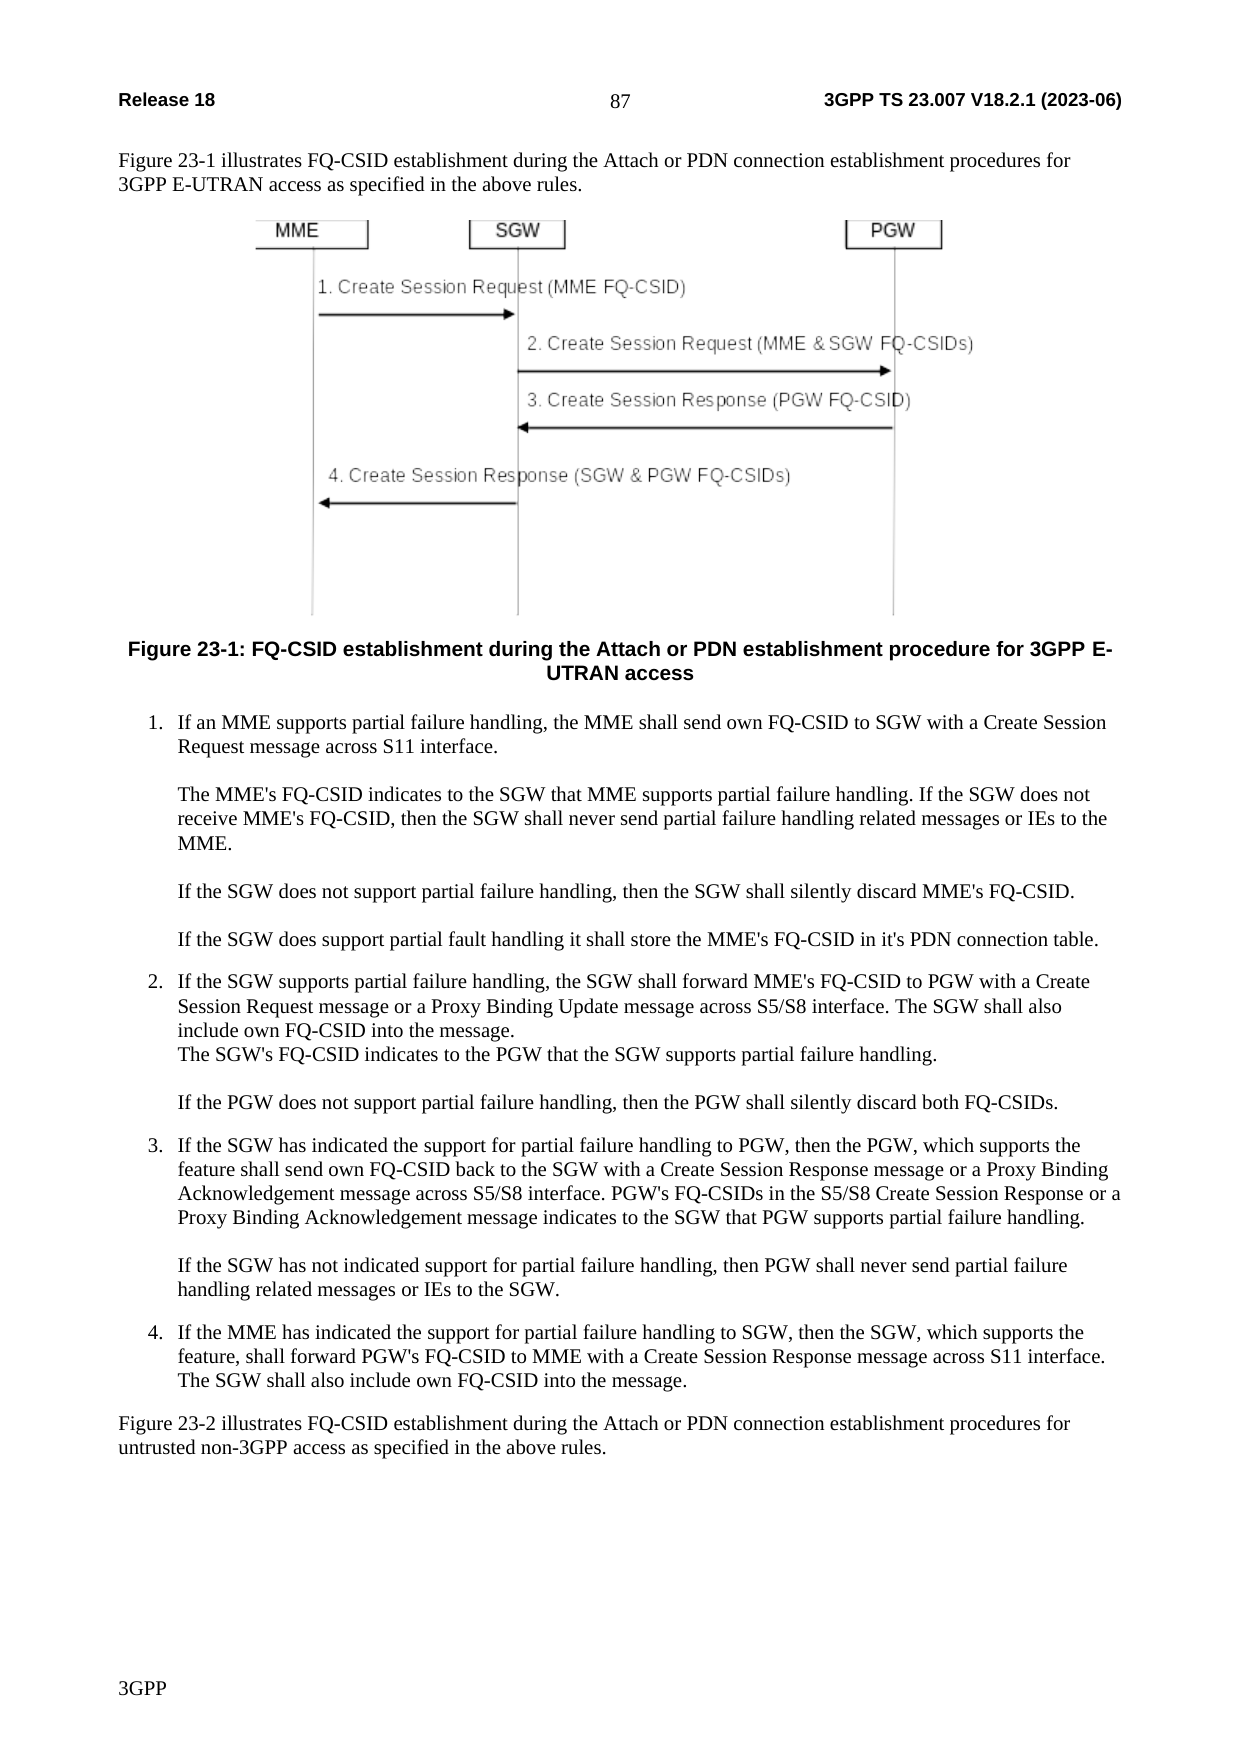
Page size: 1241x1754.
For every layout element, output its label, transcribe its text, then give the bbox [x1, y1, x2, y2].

text 3. If the SGW has indicated the support for partial failure handling to PGW, then the PGW, which supports the feature shall send own FQ-CSID back to the SGW with a Create Session Response message or a Proxy Binding Acknowledgement message across S5/S8 interface. PGW's FQ-CSIDs in the S5/S8 Create Session Response or a Proxy Binding Acknowledgement message indicates to the SGW that PGW supports partial failure handling. If the SGW has not indicated support for partial failure handling, then PGW shall never send partial failure handling related messages or IEs to the SGW. [148, 1133, 1122, 1301]
text 2. If the SGW supports partial failure handling, the SGW shall forward MME's FQ-CSID to PGW with a Create Session Request message or a Proxy Binding Update message across S5/S8 interface. The SGW shall also include own FQ-CSID into the message. The SGW's FQ-CSID indicates to the PGW that the SGW supports partial failure handling. If the PGW does not support partial failure handling, then the PGW shall silently discard both FQ-CSIDs. [148, 969, 1122, 1114]
text Figure 23-1: FQ-CSID establishment during the Attach or PDN establishment procedure for 3GPP E-UTRAN access [118, 637, 1122, 685]
text Figure 23-1 illustrates FQ-CSID establishment during the Attach or PDN connection establishment procedures for 3GPP E-UTRAN access as specified in the above rules. [118, 147, 1122, 196]
text Figure 23-2 illustrates FQ-CSID establishment during the Attach or PDN connection establishment procedures for untrusted non-3GPP access as specified in the above rules. [118, 1411, 1122, 1459]
text 1. If an MME supports partial failure handling, the MME shall send own FQ-CSID to SGW with a Create Session Request message across S11 interface. The MME's FQ-CSID indicates to the SGW that MME supports partial failure handling. If the SGW does not receive MME's FQ-CSID, then the SGW shall never send partial failure handling related messages or IEs to the MME. If the SGW does not support partial failure handling, then the SGW shall silently discard MME's FQ-CSID. If the SGW does support partial fault handling it shall store the MME's FQ-CSID in it's PDN connection table. [148, 710, 1122, 951]
text 4. If the MME has indicated the support for partial failure handling to SGW, then the SGW, which supports the feature, shall forward PGW's FQ-CSID to MME with a Create Session Response message across S11 interface. The SGW shall also include own FQ-CSID into the message. [148, 1320, 1122, 1392]
